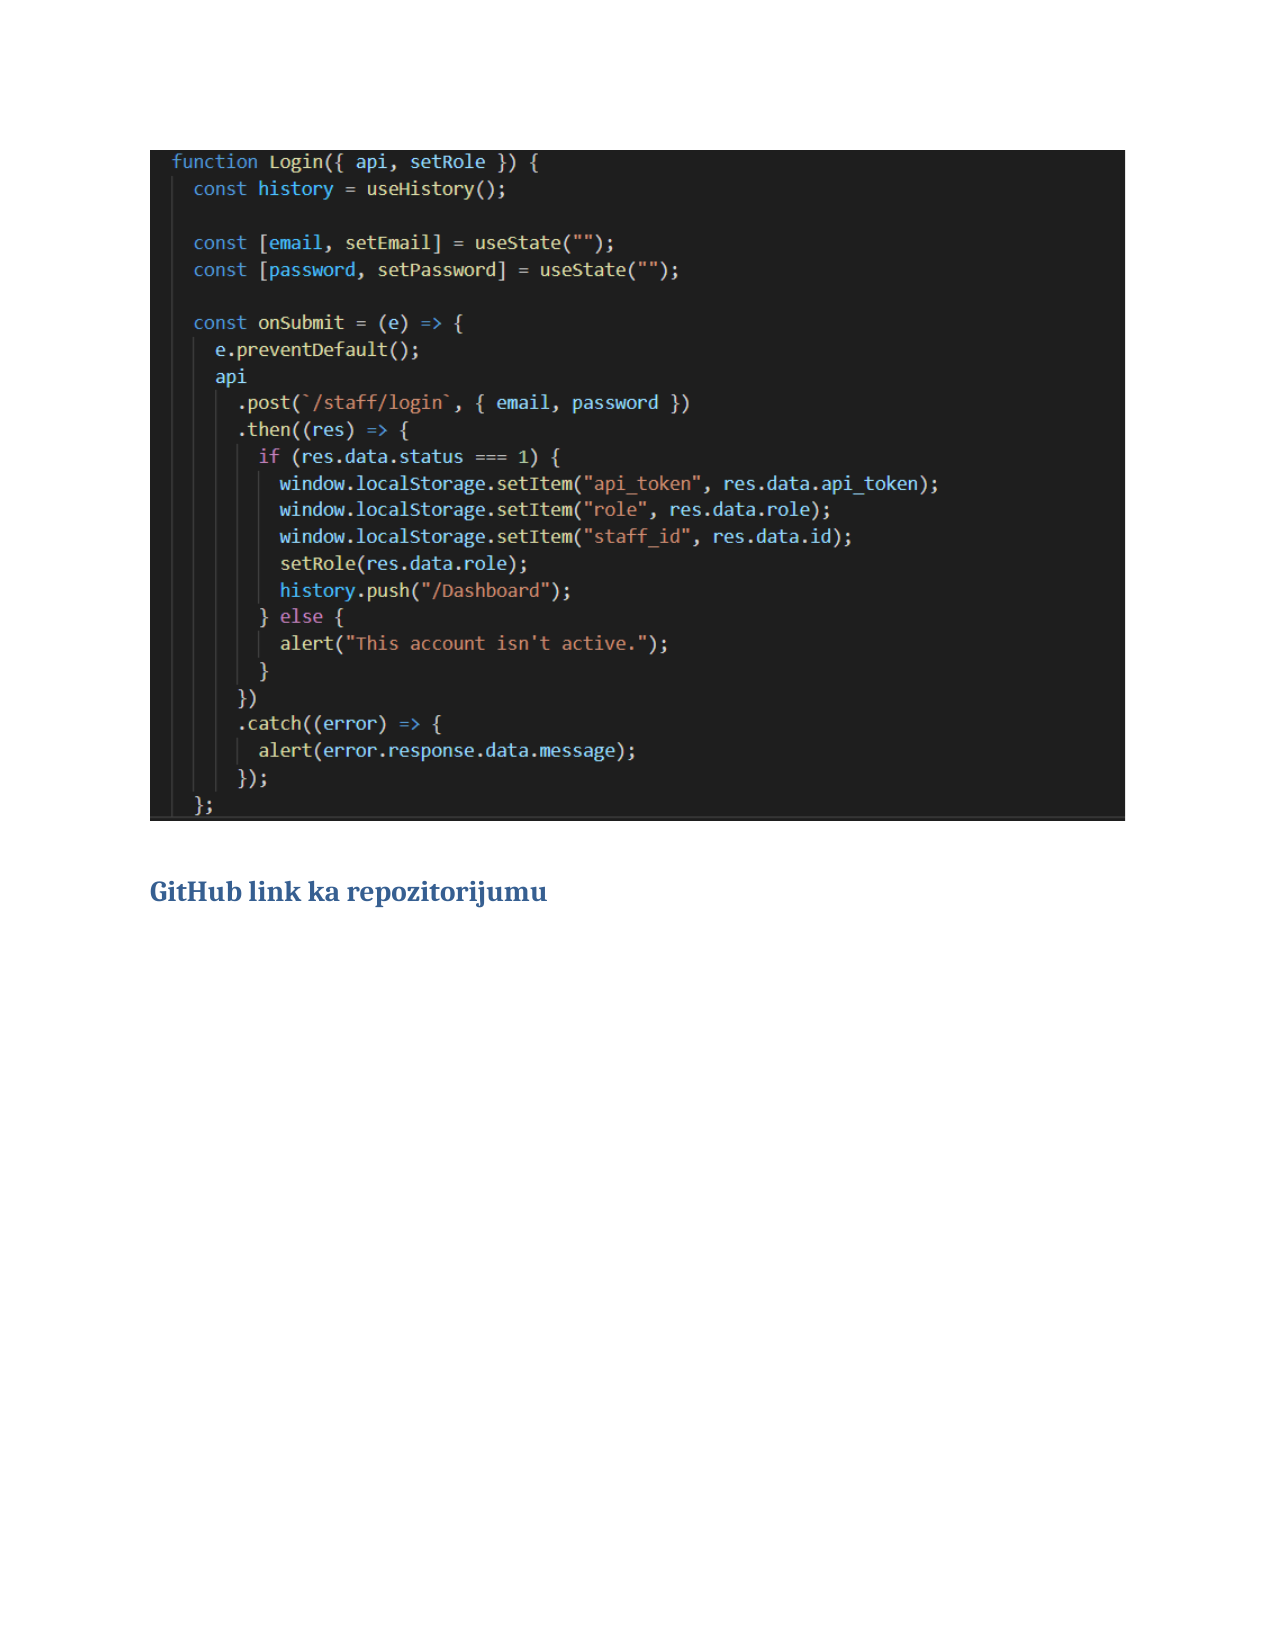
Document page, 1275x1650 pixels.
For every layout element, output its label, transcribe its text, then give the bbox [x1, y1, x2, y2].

subtitle GitHub link ka repozitorijumu [150, 875, 1125, 908]
picture [150, 150, 1125, 821]
